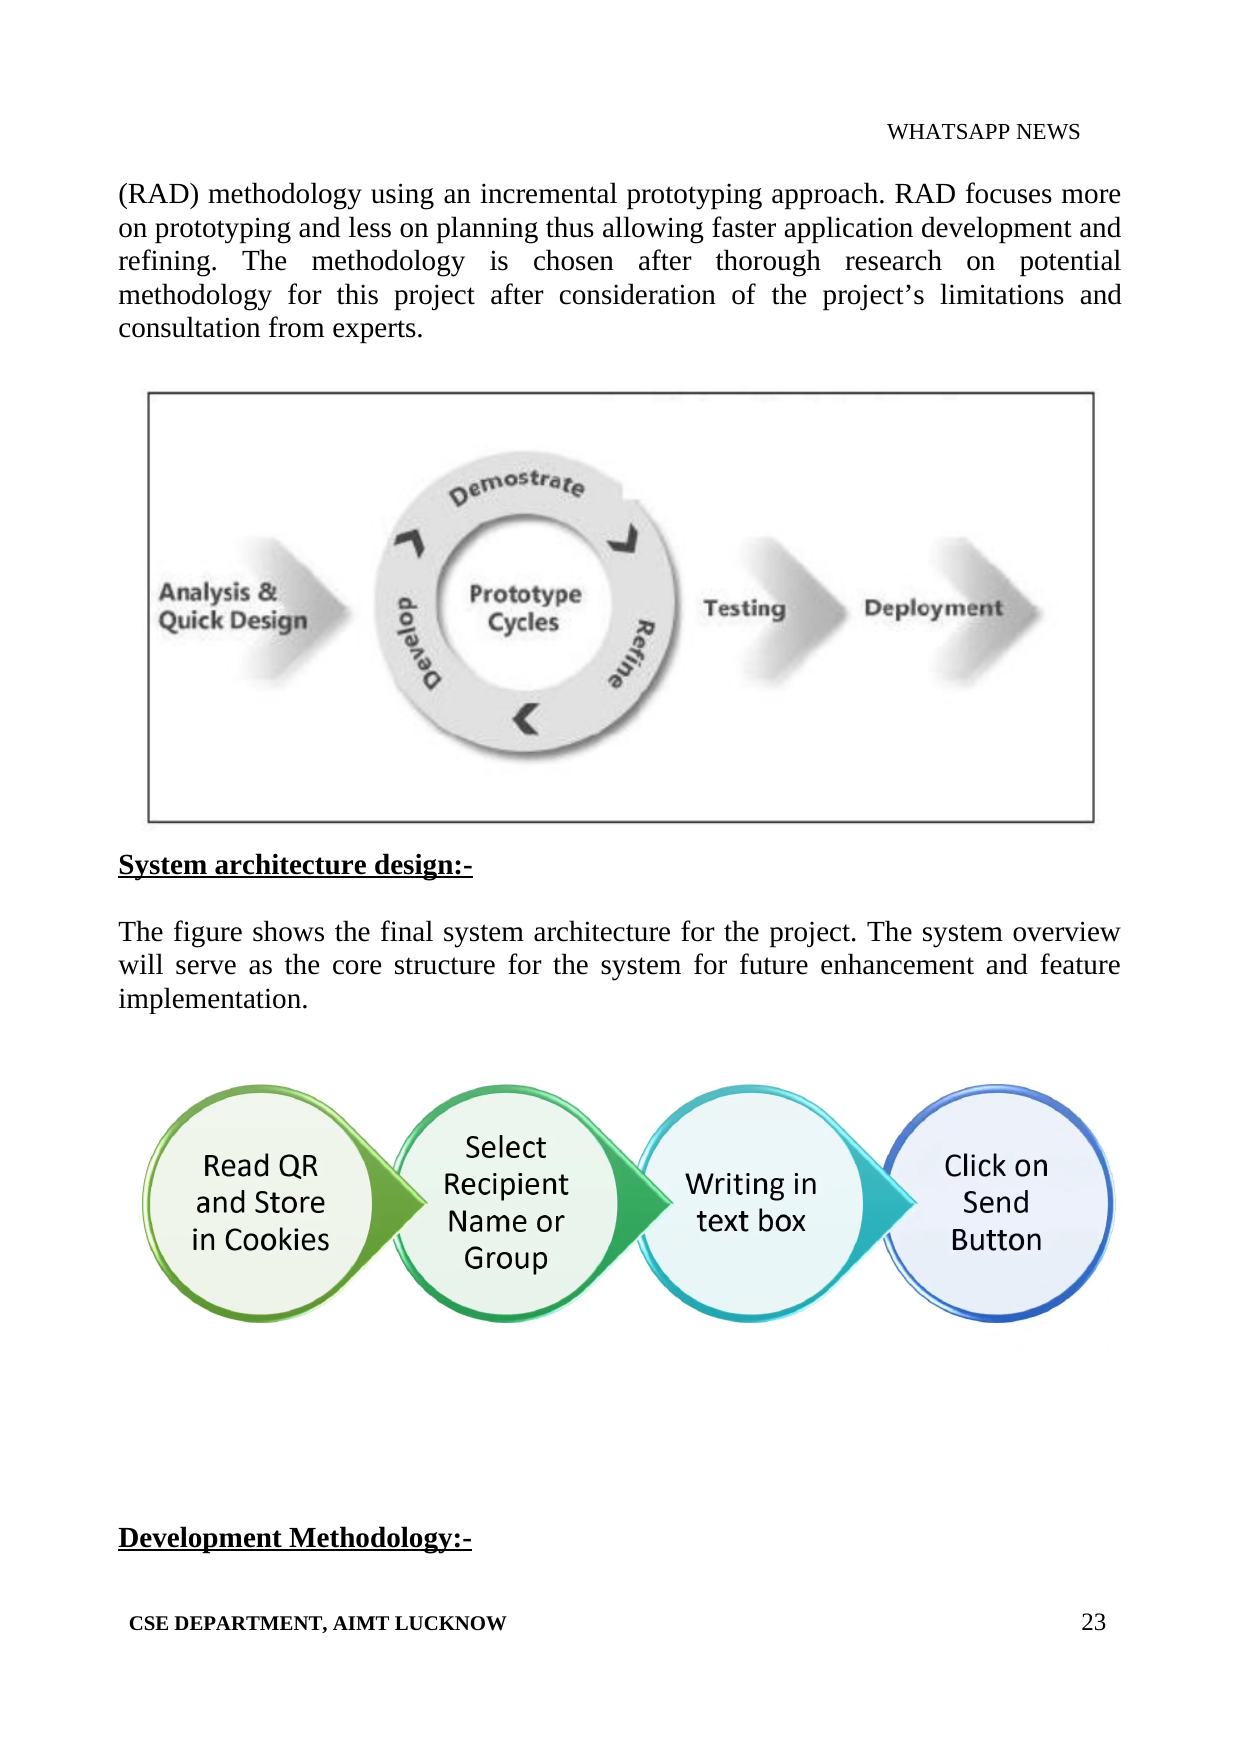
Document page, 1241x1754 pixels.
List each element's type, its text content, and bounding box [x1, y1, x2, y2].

text The figure shows the final system architecture for the project. The system overview will serve as the core structure for the system for future enhancement and feature implementation. [118, 914, 1122, 1014]
text Development Methodology:- [118, 1520, 1122, 1553]
picture [125, 365, 1115, 847]
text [118, 176, 1122, 344]
picture [118, 1014, 1123, 1353]
